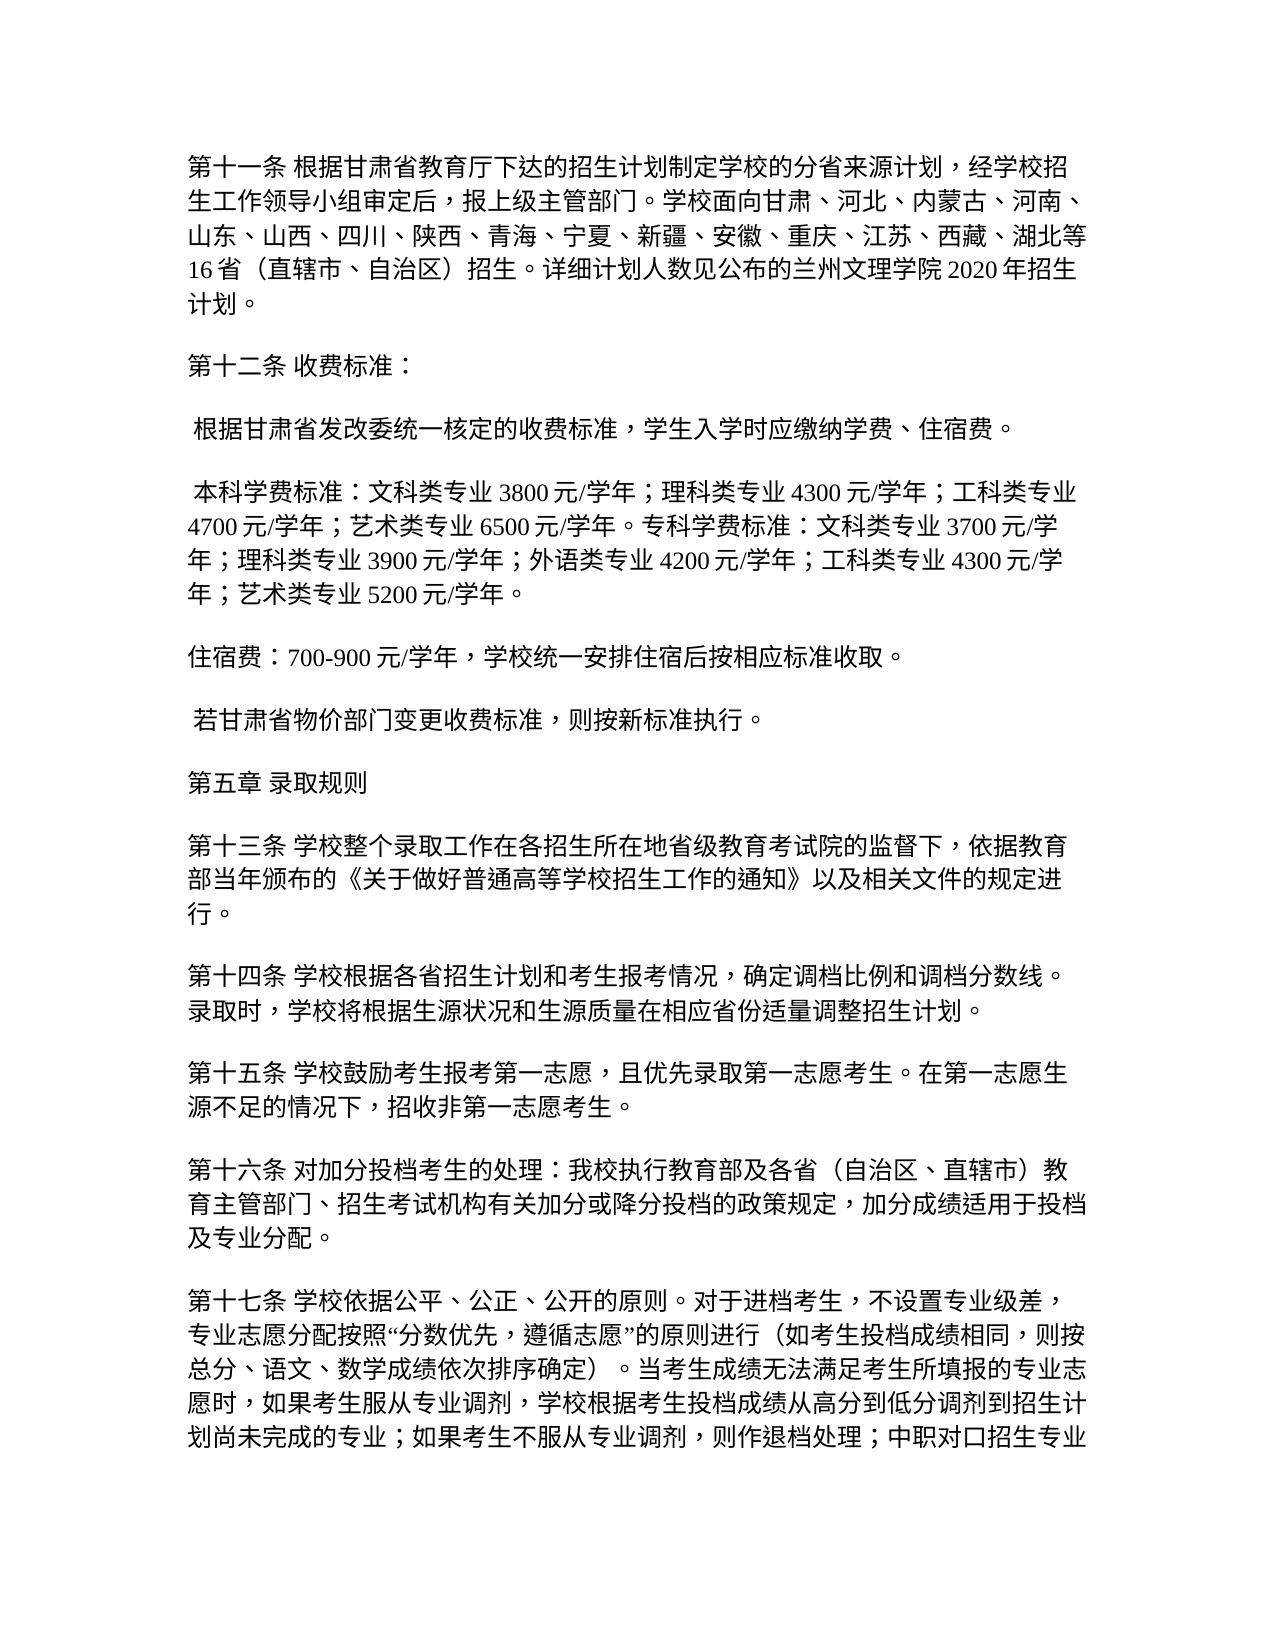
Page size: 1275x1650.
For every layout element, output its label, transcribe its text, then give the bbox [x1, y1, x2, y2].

text 第十三条 学校整个录取工作在各招生所在地省级教育考试院的监督下，依据教育部当年颁布的《关于做好普通高等学校招生工作的通知》以及相关文件的规定进行。 [187, 828, 1087, 930]
text 根据甘肃省发改委统一核定的收费标准，学生入学时应缴纳学费、住宿费。 [187, 412, 1087, 446]
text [187, 1284, 1087, 1454]
text 第十一条 根据甘肃省教育厅下达的招生计划制定学校的分省来源计划，经学校招生工作领导小组审定后，报上级主管部门。学校面向甘肃、河北、内蒙古、河南、山东、山西、四川、陕西、青海、宁夏、新疆、安徽、重庆、江苏、西藏、湖北等 16省（直辖市、自治区）招生。详细计划人数见公布的兰州文理学院2020年招生计划。 [187, 150, 1087, 320]
text 第十二条 收费标准： [187, 349, 1087, 383]
text 第十五条 学校鼓励考生报考第一志愿，且优先录取第一志愿考生。在第一志愿生源不足的情况下，招收非第一志愿考生。 [187, 1056, 1087, 1124]
text 第十四条 学校根据各省招生计划和考生报考情况，确定调档比例和调档分数线。录取时，学校将根据生源状况和生源质量在相应省份适量调整招生计划。 [187, 959, 1087, 1027]
text 第十六条 对加分投档考生的处理：我校执行教育部及各省（自治区、直辖市）教育主管部门、招生考试机构有关加分或降分投档的政策规定，加分成绩适用于投档及专业分配。 [187, 1153, 1087, 1255]
text 若甘肃省物价部门变更收费标准，则按新标准执行。 [187, 702, 1087, 737]
text 本科学费标准：文科类专业3800元/学年；理科类专业4300元/学年；工科类专业4700元/学年；艺术类专业6500元/学年。专科学费标准：文科类专业3700元/学年；理科类专业3900元/学年；外语类专业4200元/学年；工科类专业4300元/学年；艺术类专业5200元/学年。 [187, 475, 1087, 611]
text 住宿费：700-900元/学年，学校统一安排住宿后按相应标准收取。 [187, 640, 1087, 674]
text 第五章 录取规则 [187, 765, 1087, 799]
